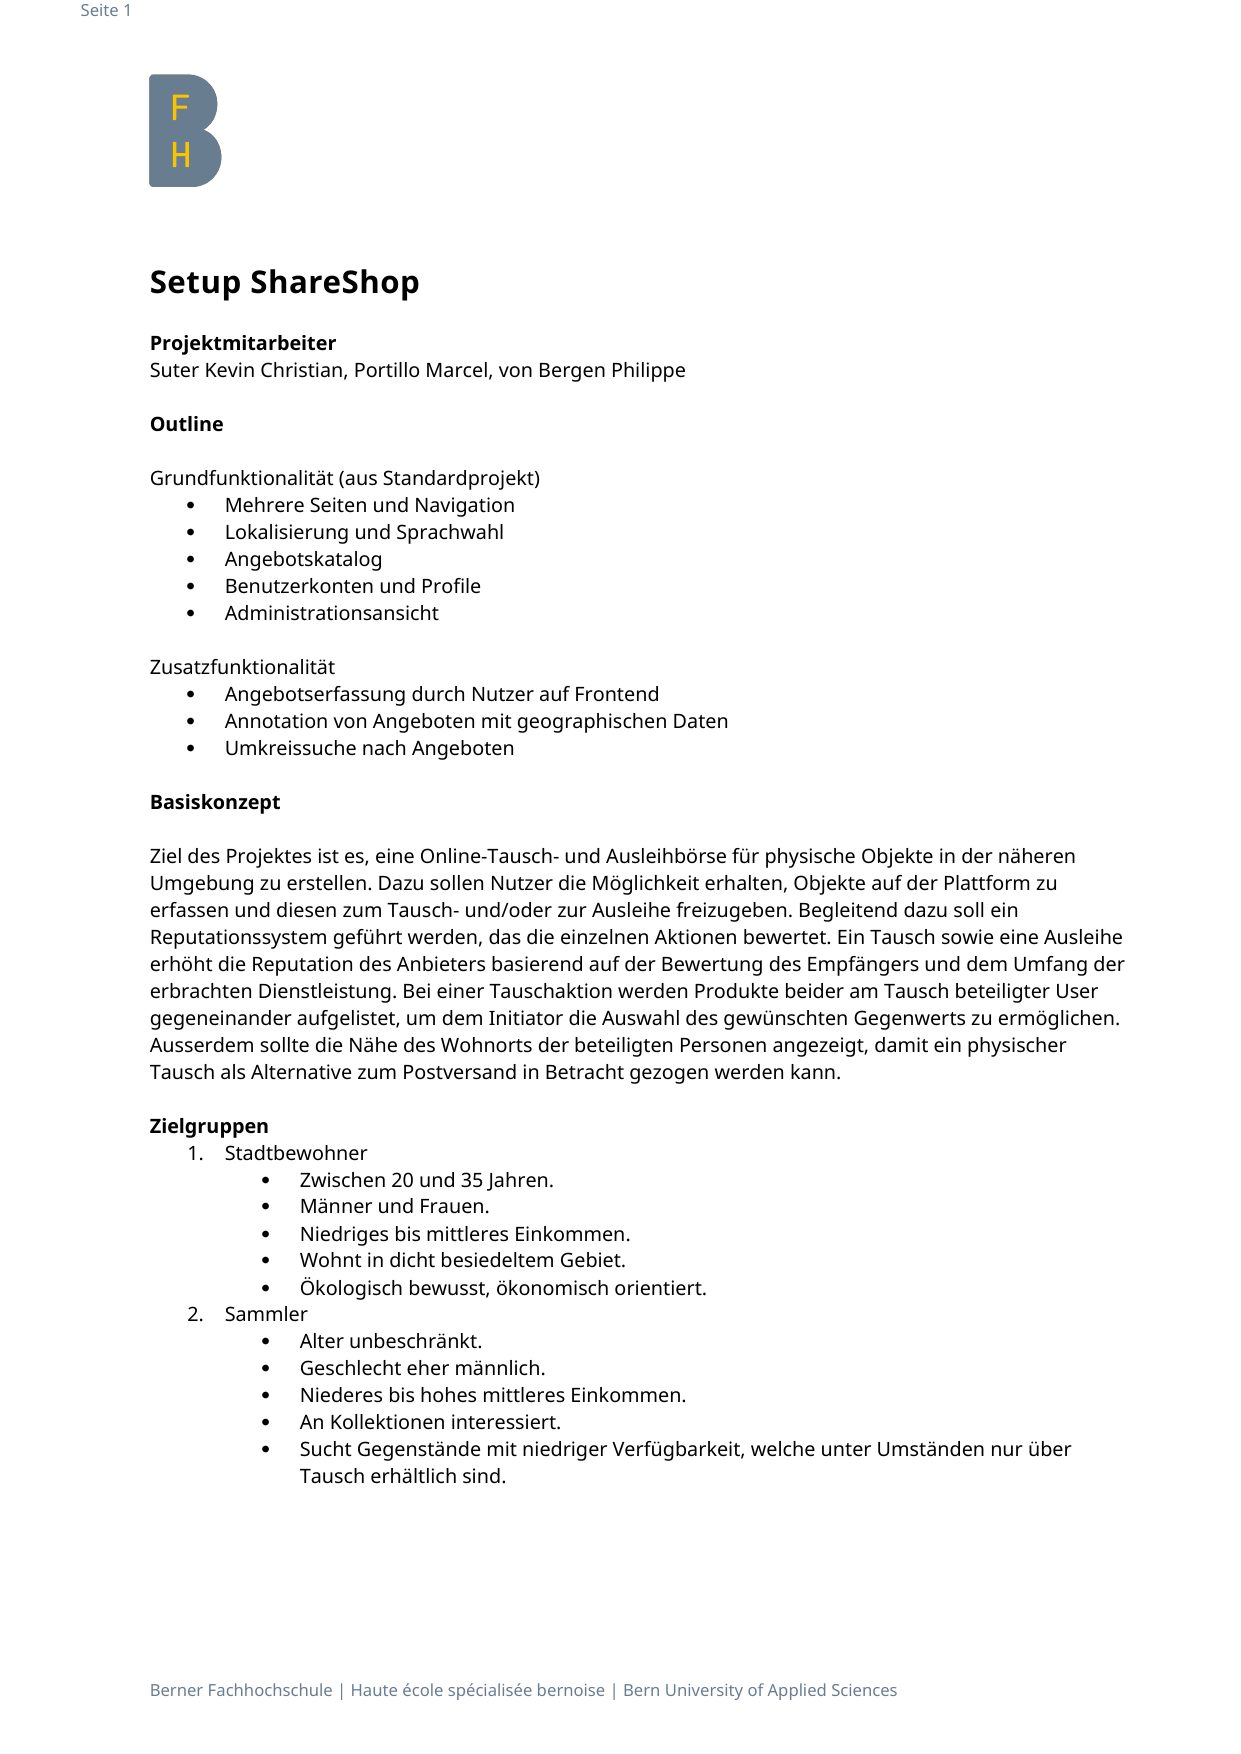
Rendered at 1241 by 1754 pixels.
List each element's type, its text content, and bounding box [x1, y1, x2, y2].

list An Kollektionen interessiert. [262, 1409, 1136, 1436]
text Zusatzfunktionalität [149, 653, 1136, 680]
list Wohnt in dicht besiedeltem Gebiet. [262, 1247, 1136, 1274]
text Ziel des Projektes ist es, eine Online-Tausch- und Ausleihbörse für physische Objekte in der näheren Umgebung zu erstellen. Dazu sollen Nutzer die Möglichkeit erhalten, Objekte auf der Plattform zu erfassen und diesen zum Tausch- und/oder zur Ausleihe freizugeben. Begleitend dazu soll ein Reputationssystem geführt werden, das die einzelnen Aktionen bewertet. Ein Tausch sowie eine Ausleihe erhöht die Reputation des Anbieters basierend auf der Bewertung des Empfängers und dem Umfang der erbrachten Dienstleistung. Bei einer Tauschaktion werden Produkte beider am Tausch beteiligter User gegeneinander aufgelistet, um dem Initiator die Auswahl des gewünschten Gegenwerts zu ermöglichen. Ausserdem sollte die Nähe des Wohnorts der beteiligten Personen angezeigt, damit ein physischer Tausch als Alternative zum Postversand in Betracht gezogen werden kann. [149, 842, 1136, 1085]
list Lokalisierung und Sprachwahl [187, 518, 1136, 545]
list Niederes bis hohes mittleres Einkommen. [262, 1382, 1136, 1409]
list Angebotserfassung durch Nutzer auf Frontend [187, 680, 1136, 707]
list Benutzerkonten und Profile [187, 572, 1136, 599]
text Suter Kevin Christian, Portillo Marcel, von Bergen Philippe [149, 356, 1136, 383]
list Sucht Gegenstände mit niedriger Verfügbarkeit, welche unter Umständen nur über Tausch erhältlich sind. [262, 1436, 1136, 1489]
list Umkreissuche nach Angeboten [187, 734, 1136, 761]
list Alter unbeschränkt. [262, 1328, 1136, 1355]
list Annotation von Angeboten mit geographischen Daten [187, 707, 1136, 734]
list Zwischen 20 und 35 Jahren. [262, 1166, 1136, 1193]
subtitle Zielgruppen [149, 1112, 1136, 1139]
list Stadtbewohner [187, 1139, 1136, 1166]
list Geschlecht eher männlich. [262, 1355, 1136, 1382]
list Männer und Frauen. [262, 1193, 1136, 1220]
title Setup ShareShop [149, 260, 1136, 302]
list Ökologisch bewusst, ökonomisch orientiert. [262, 1274, 1136, 1301]
subtitle Outline [149, 410, 1136, 437]
subtitle Basiskonzept [149, 788, 1136, 815]
list Administrationsansicht [187, 599, 1136, 626]
list Niedriges bis mittleres Einkommen. [262, 1220, 1136, 1247]
subtitle Projektmitarbeiter [149, 329, 1136, 356]
text Grundfunktionalität (aus Standardprojekt) [149, 464, 1136, 491]
list Sammler [187, 1301, 1136, 1328]
list Angebotskatalog [187, 545, 1136, 572]
list Mehrere Seiten und Navigation [187, 491, 1136, 518]
